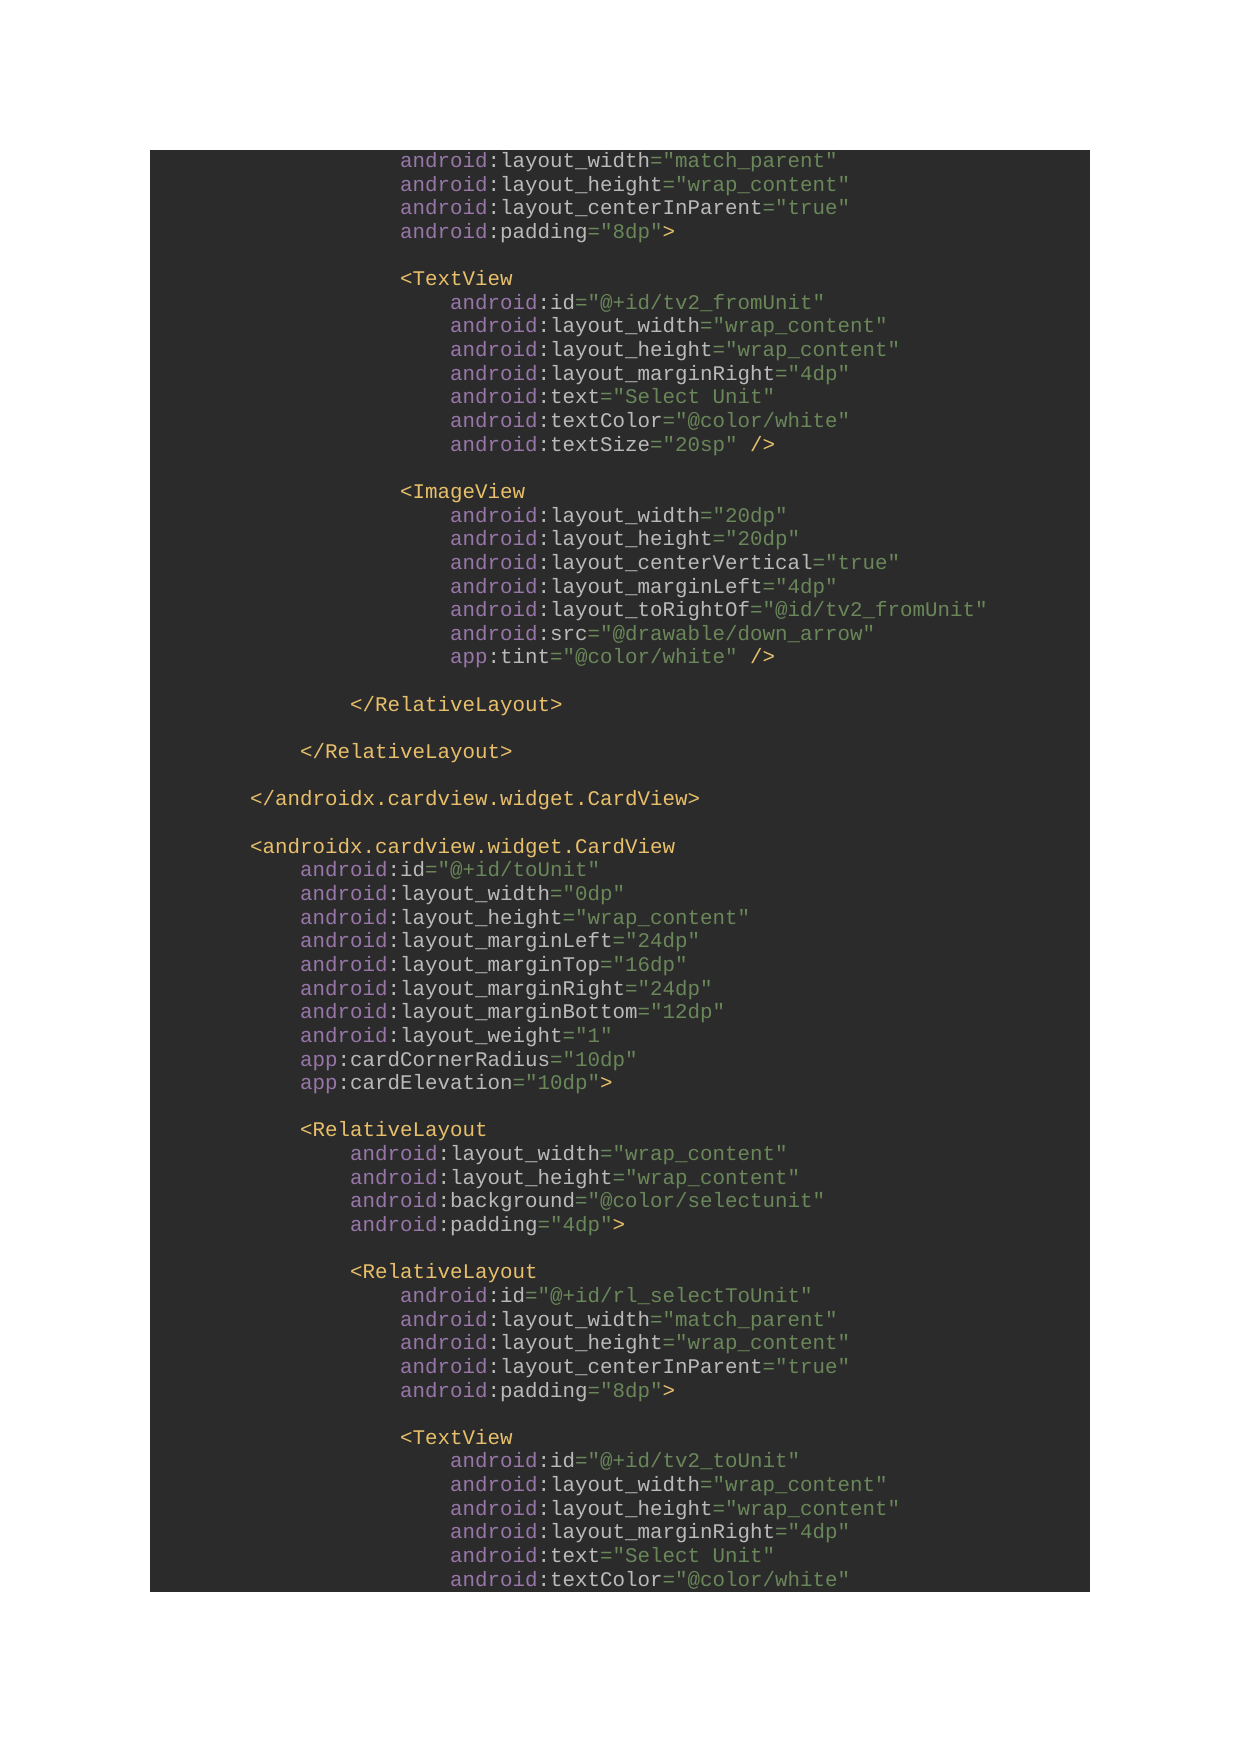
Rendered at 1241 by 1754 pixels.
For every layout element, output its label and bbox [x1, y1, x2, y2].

text [150, 150, 1090, 1592]
